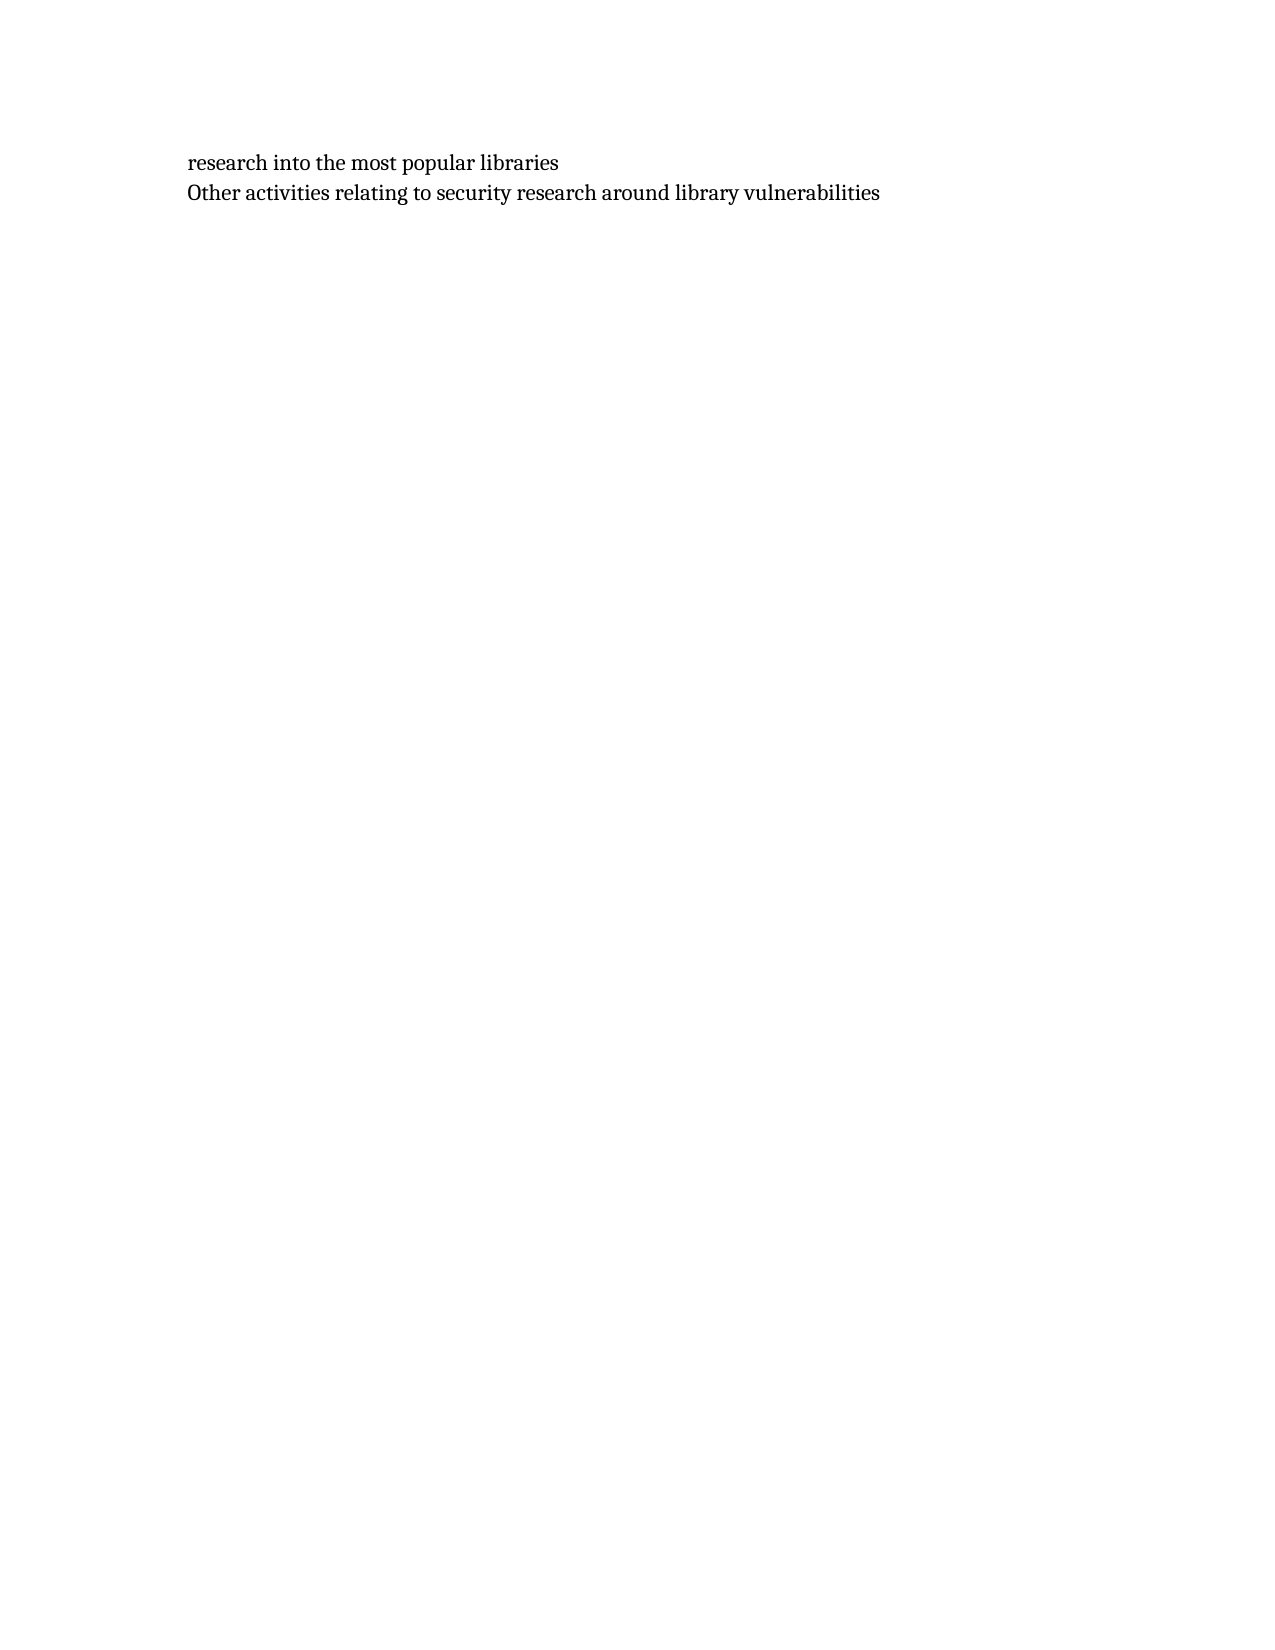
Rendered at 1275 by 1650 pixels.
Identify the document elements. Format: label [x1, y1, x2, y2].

text [187, 150, 1087, 207]
